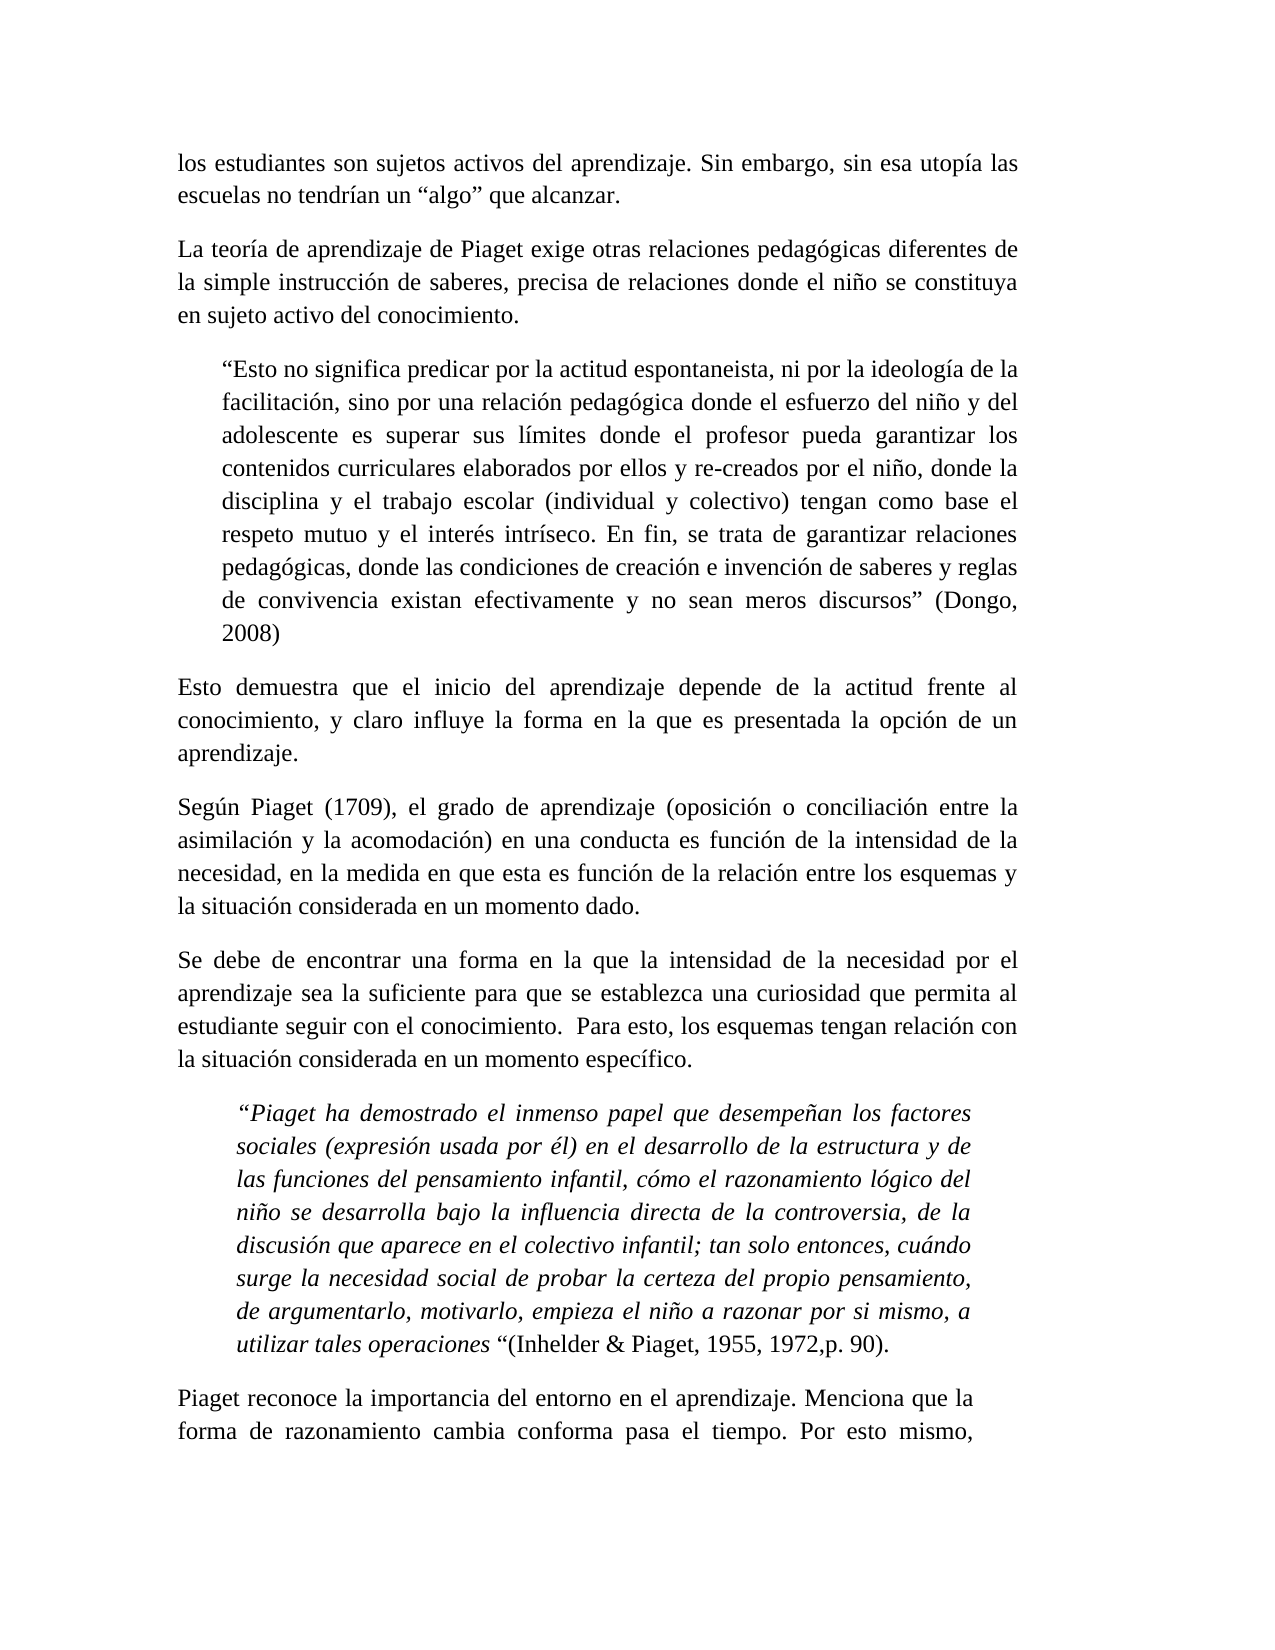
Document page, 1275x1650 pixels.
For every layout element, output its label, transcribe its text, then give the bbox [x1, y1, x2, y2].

text Se debe de encontrar una forma en la que la intensidad de la necesidad por el aprendizaje sea la suficiente para que se establezca una curiosidad que permita al estudiante seguir con el conocimiento. Para esto, los esquemas tengan relación con la situación considerada en un momento específico. [177, 945, 1019, 1073]
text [177, 148, 1019, 209]
text Según Piaget (1709), el grado de aprendizaje (oposición o conciliación entre la asimilación y la acomodación) en una conducta es función de la intensidad de la necesidad, en la medida en que esta es función de la relación entre los esquemas y la situación considerada en un momento dado. [177, 792, 1019, 920]
text “Piaget ha demostrado el inmenso papel que desempeñan los factores sociales (expresión usada por él) en el desarrollo de la estructura y de las funciones del pensamiento infantil, cómo el razonamiento lógico del niño se desarrolla bajo la influencia directa de la controversia, de la discusión que aparece en el colectivo infantil; tan solo entonces, cuándo surge la necesidad social de probar la certeza del propio pensamiento, de argumentarlo, motivarlo, empieza el niño a razonar por si mismo, a utilizar tales operaciones “(Inhelder & Piaget, 1955, 1972,p. 90). [236, 1098, 974, 1358]
text La teoría de aprendizaje de Piaget exige otras relaciones pedagógicas diferentes de la simple instrucción de saberes, precisa de relaciones donde el niño se constituya en sujeto activo del conocimiento. [177, 296, 1019, 329]
text Esto demuestra que el inicio del aprendizaje depende de la actitud frente al conocimiento, y claro influye la forma en la que es presentada la opción de un aprendizaje. [177, 734, 1019, 767]
text “Esto no significa predicar por la actitud espontaneista, ni por la ideología de la facilitación, sino por una relación pedagógica donde el esfuerzo del niño y del adolescente es superar sus límites donde el profesor pueda garantizar los contenidos curriculares elaborados por ellos y re-creados por el niño, donde la disciplina y el trabajo escolar (individual y colectivo) tengan como base el respeto mutuo y el interés intríseco. En fin, se trata de garantizar relaciones pedagógicas, donde las condiciones de creación e invención de saberes y reglas de convivencia existan efectivamente y no sean meros discursos” (Dongo, 2008) [222, 354, 1019, 647]
